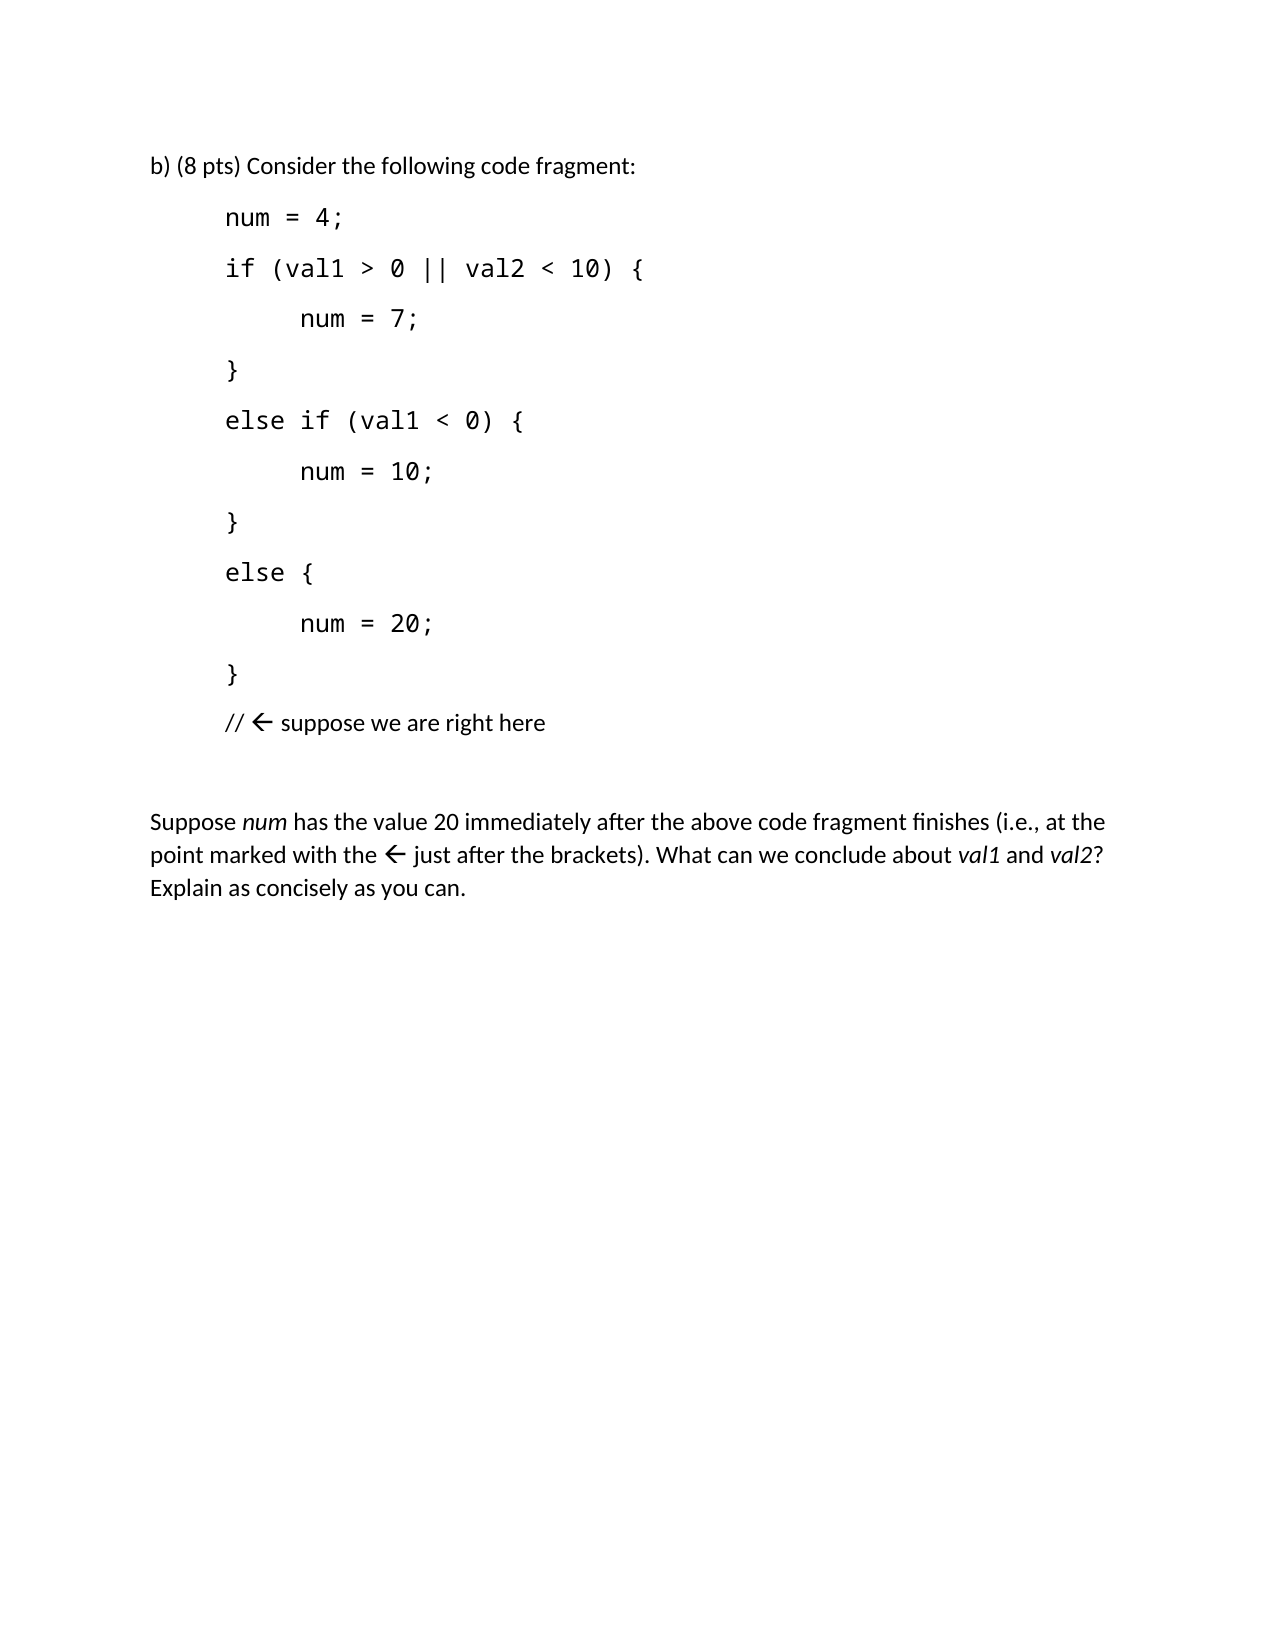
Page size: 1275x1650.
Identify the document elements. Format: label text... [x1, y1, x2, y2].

text num = 7; [225, 301, 1125, 335]
text if (val1 > 0 || val2 < 10) { [225, 250, 1125, 284]
text } [225, 352, 1125, 386]
text else if (val1 < 0) { [225, 402, 1125, 437]
text b) (8 pts) Consider the following code fragment: [150, 150, 1125, 181]
text else { [225, 555, 1125, 589]
text } [225, 504, 1125, 538]
text // suppose we are right here [225, 707, 1125, 737]
text } [225, 656, 1125, 690]
text Suppose num has the value 20 immediately after the above code fragment finishes (i.e., at the point marked with the just after the brackets). What can we conclude about val1 and val2? Explain as concisely as you can. [150, 806, 1125, 902]
text num = 4; [225, 199, 1125, 234]
text num = 20; [225, 605, 1125, 639]
text num = 10; [225, 453, 1125, 487]
